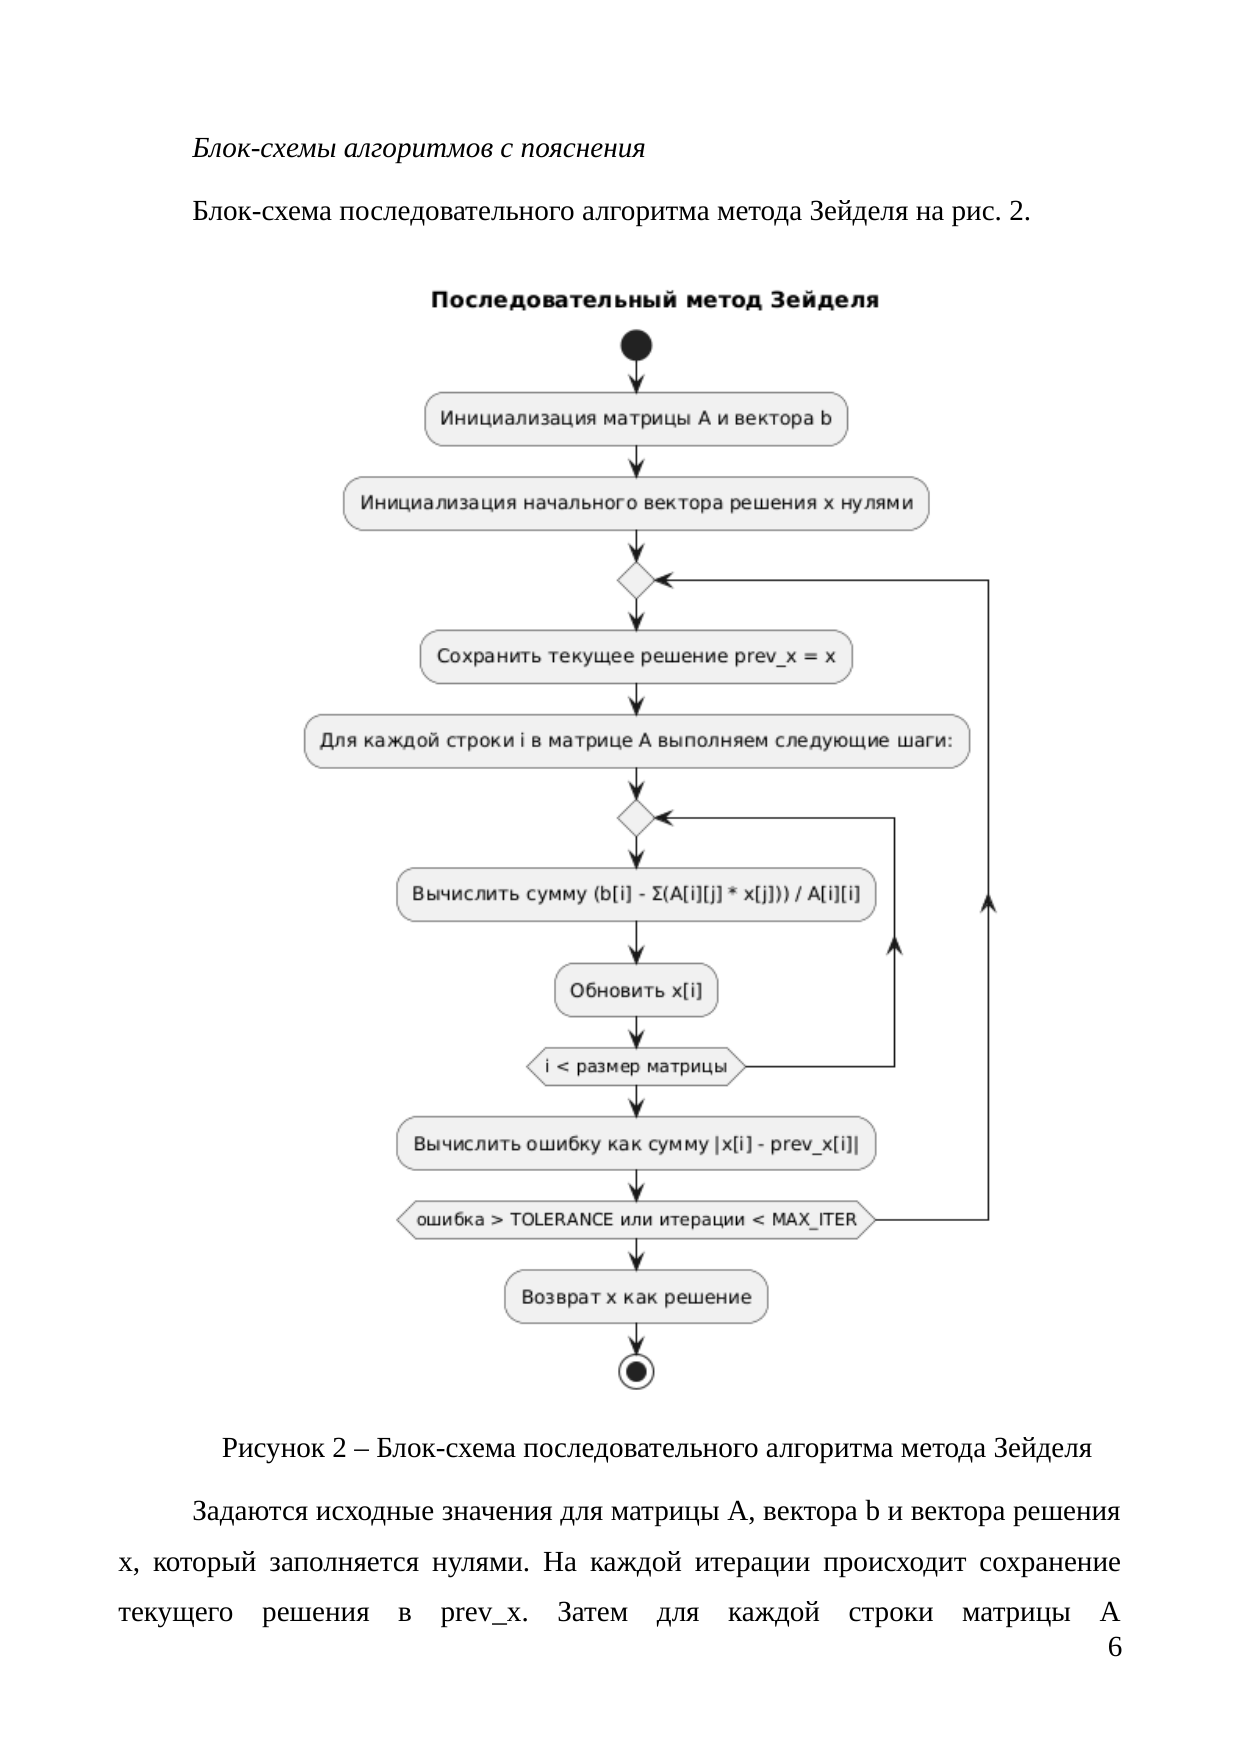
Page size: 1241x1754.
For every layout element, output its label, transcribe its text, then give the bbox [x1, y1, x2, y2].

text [118, 1493, 1122, 1628]
text Блок-схема последовательного алгоритма метода Зейделя на рис. 2. [118, 193, 1122, 227]
text Рисунок 2 – Блок-схема последовательного алгоритма метода Зейделя [118, 1431, 1122, 1464]
text Блок-схемы алгоритмов с пояснения [118, 131, 1122, 164]
picture [287, 256, 1027, 1404]
